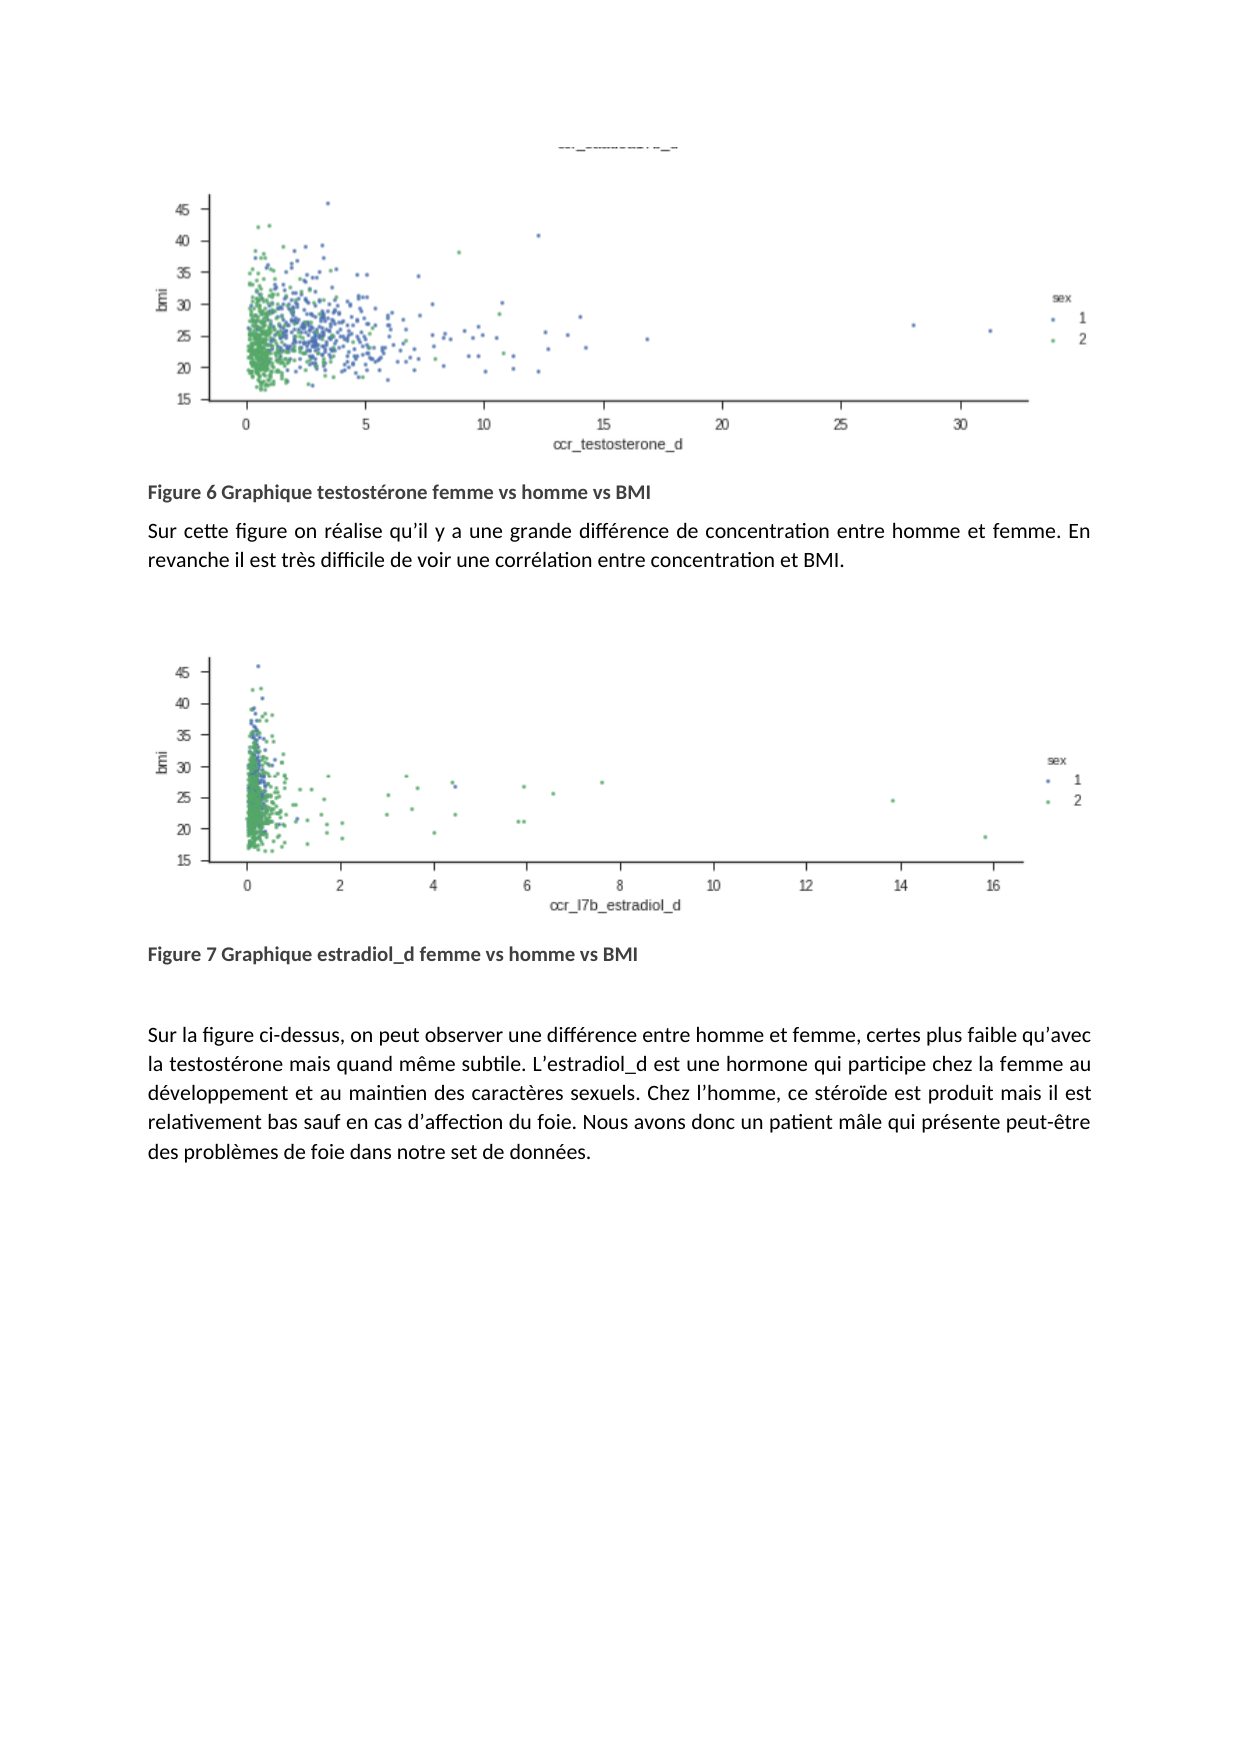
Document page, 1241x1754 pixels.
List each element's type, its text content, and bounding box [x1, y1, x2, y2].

text Sur la figure ci-dessus, on peut observer une différence entre homme et femme, certes plus faible qu’avec la testostérone mais quand même subtile. L’estradiol_d est une hormone qui participe chez la femme au développement et au maintien des caractères sexuels. Chez l’homme, ce stéroïde est produit mais il est relativement bas sauf en cas d’affection du foie. Nous avons donc un patient mâle qui présente peut-être des problèmes de foie dans notre set de données. [148, 1021, 1093, 1164]
picture [147, 630, 1093, 926]
text Sur cette figure on réalise qu’il y a une grande différence de concentration entre homme et femme. En revanche il est très difficile de voir une corrélation entre concentration et BMI. [148, 517, 1093, 573]
picture [147, 147, 1093, 465]
